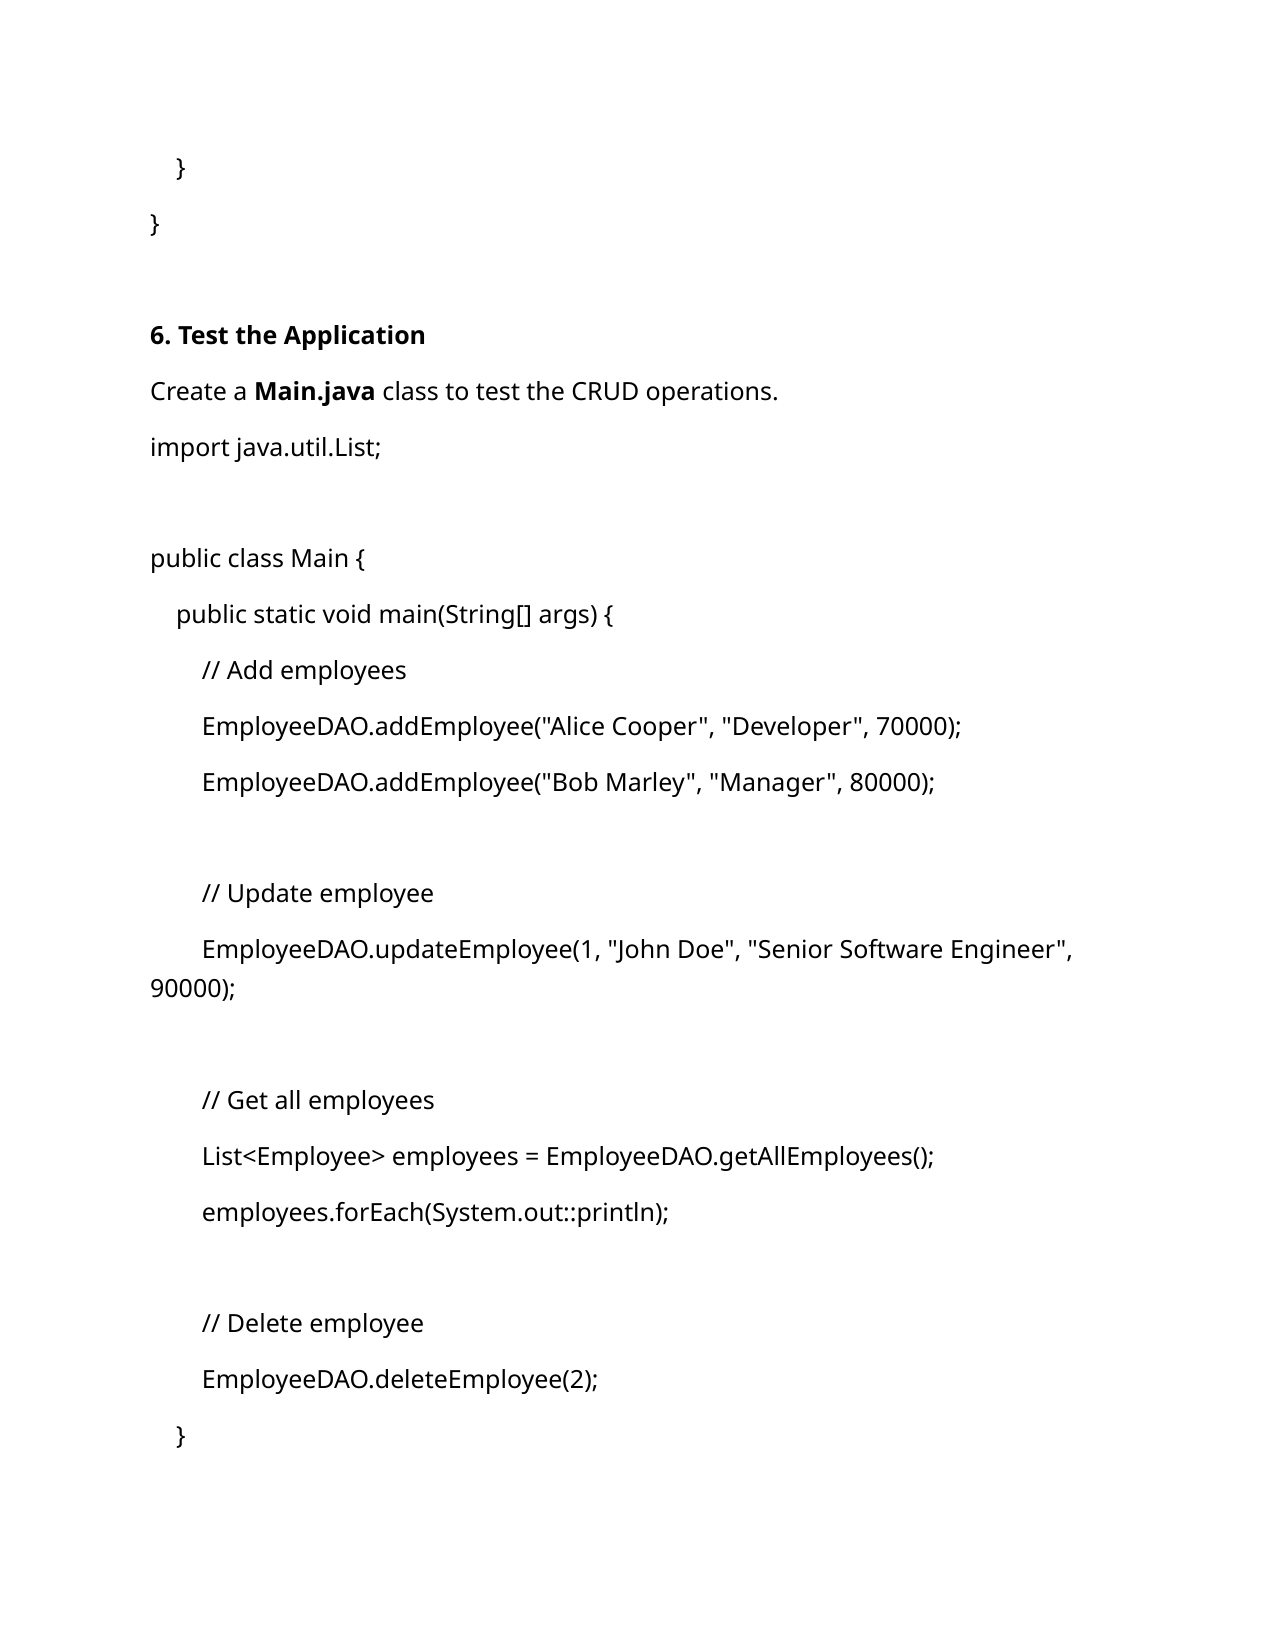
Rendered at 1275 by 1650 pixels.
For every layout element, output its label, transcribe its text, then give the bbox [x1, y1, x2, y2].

text Create a Main.java class to test the CRUD operations. [150, 373, 1125, 407]
text EmployeeDAO.deleteEmployee(2); [150, 1362, 1125, 1396]
text import java.util.List; [150, 429, 1125, 463]
text List<Employee> employees = EmployeeDAO.getAllEmployees(); [150, 1138, 1125, 1172]
text } [150, 150, 1125, 184]
text public static void main(String[] args) { [150, 597, 1125, 631]
text } [150, 206, 1125, 240]
text // Get all employees [150, 1082, 1125, 1117]
text EmployeeDAO.addEmployee("Alice Cooper", "Developer", 70000); [150, 708, 1125, 742]
text 6. Test the Application [150, 317, 1125, 352]
text EmployeeDAO.addEmployee("Bob Marley", "Manager", 80000); [150, 764, 1125, 798]
text // Add employees [150, 652, 1125, 687]
text } [150, 1417, 1125, 1452]
text // Update employee [150, 876, 1125, 910]
text employees.forEach(System.out::println); [150, 1194, 1125, 1228]
text public class Main { [150, 541, 1125, 575]
text // Delete employee [150, 1306, 1125, 1340]
text EmployeeDAO.updateEmployee(1, "John Doe", "Senior Software Engineer", 90000); [150, 932, 1125, 1005]
